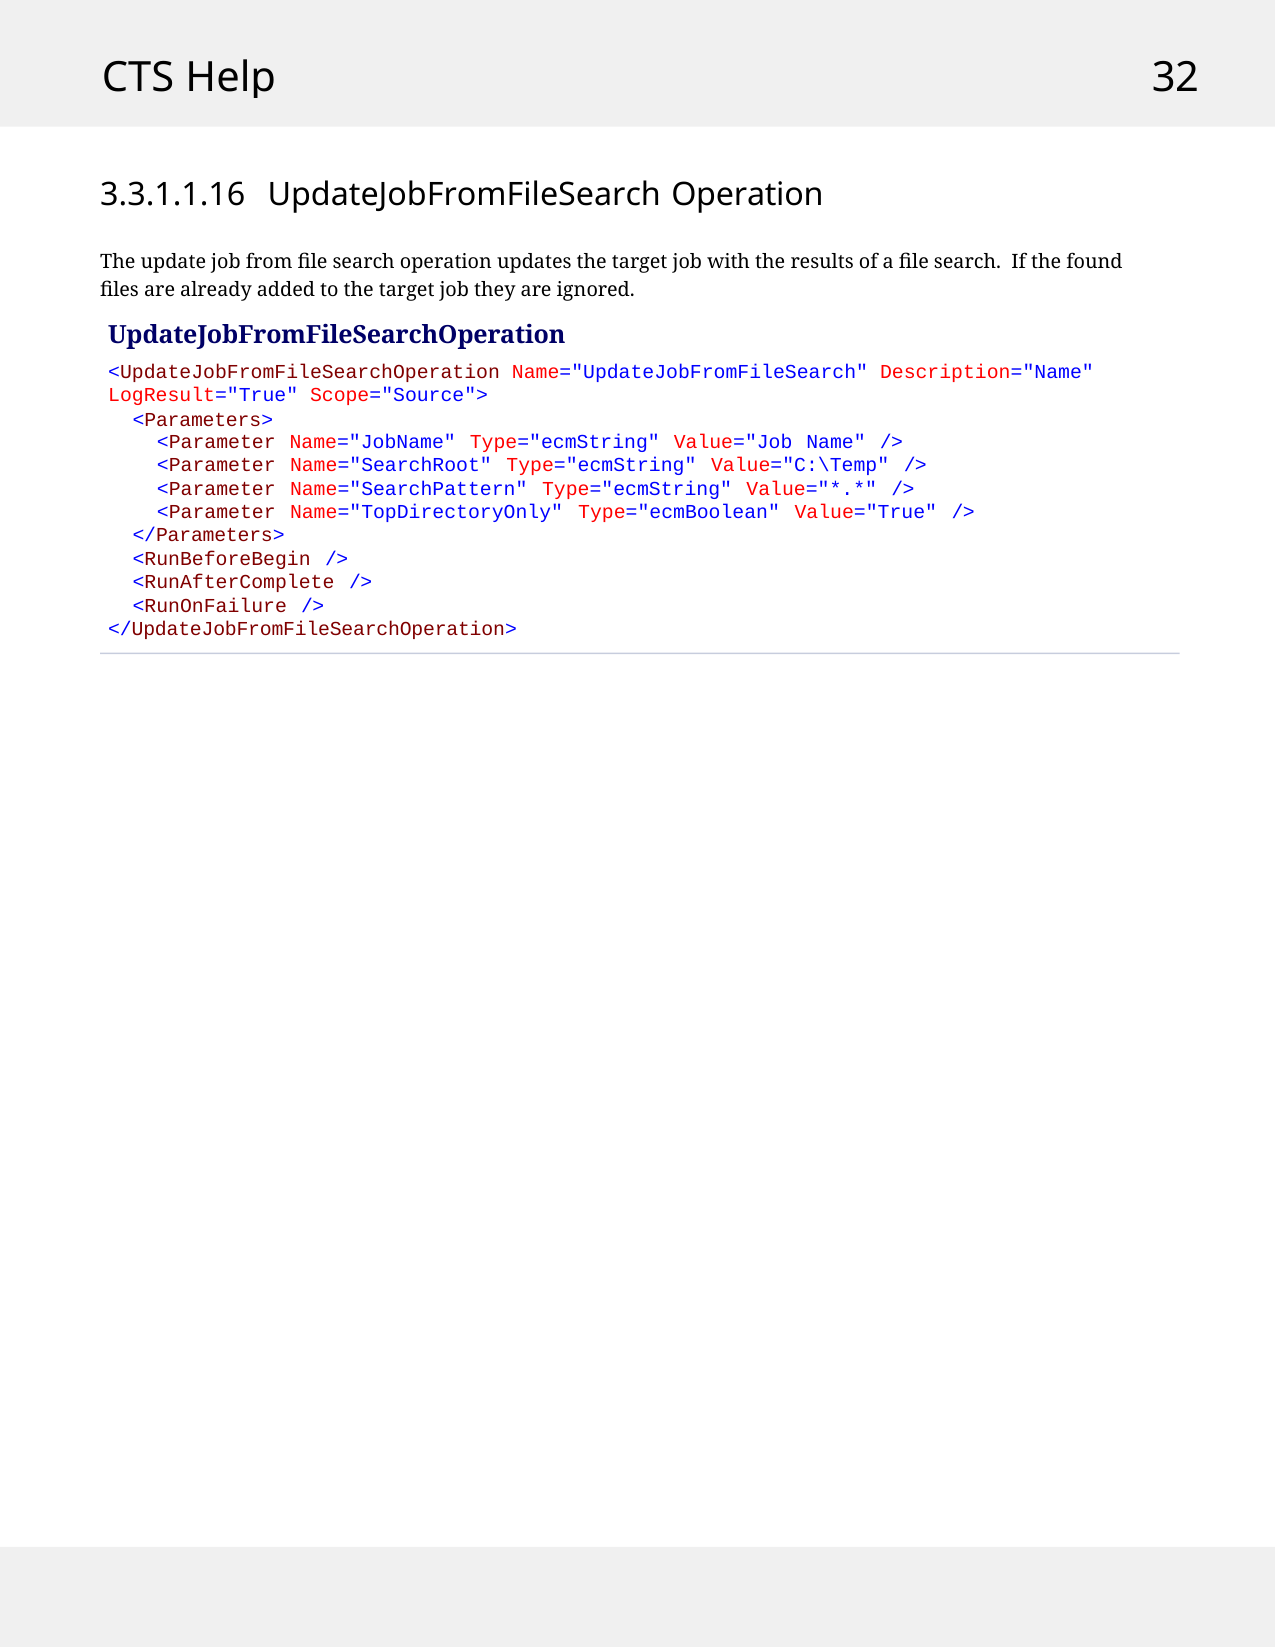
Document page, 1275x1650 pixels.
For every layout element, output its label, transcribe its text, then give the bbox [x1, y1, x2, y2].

text <RunBeforeBegin /> [132, 549, 1200, 571]
text </Parameters> [132, 525, 1200, 548]
text <Parameter Name="TopDirectoryOnly" Type="ecmBoolean" Value="True" /> [157, 502, 1200, 524]
text <RunAfterComplete /> [132, 572, 1200, 594]
text <RunOnFailure /> [132, 596, 1200, 618]
subtitle UpdateJobFromFileSearchOperation [108, 317, 1200, 351]
text <UpdateJobFromFileSearchOperation Name="UpdateJobFromFileSearch" Description="Name" LogResult="True" Scope="Source"> [108, 362, 1200, 407]
text <Parameter Name="JobName" Type="ecmString" Value="Job Name" /> [157, 432, 1200, 454]
text The update job from file search operation updates the target job with the results of a file search. If the found files are already added to the target job they are ignored. [100, 247, 1162, 302]
subtitle UpdateJobFromFileSearch Operation [100, 171, 1200, 215]
text <Parameter Name="SearchRoot" Type="ecmString" Value="C:\Temp" /> [157, 455, 1200, 477]
text <Parameter Name="SearchPattern" Type="ecmString" Value="*.*" /> [157, 478, 1200, 501]
text </UpdateJobFromFileSearchOperation> [108, 619, 1200, 641]
text <Parameters> [132, 408, 1200, 431]
